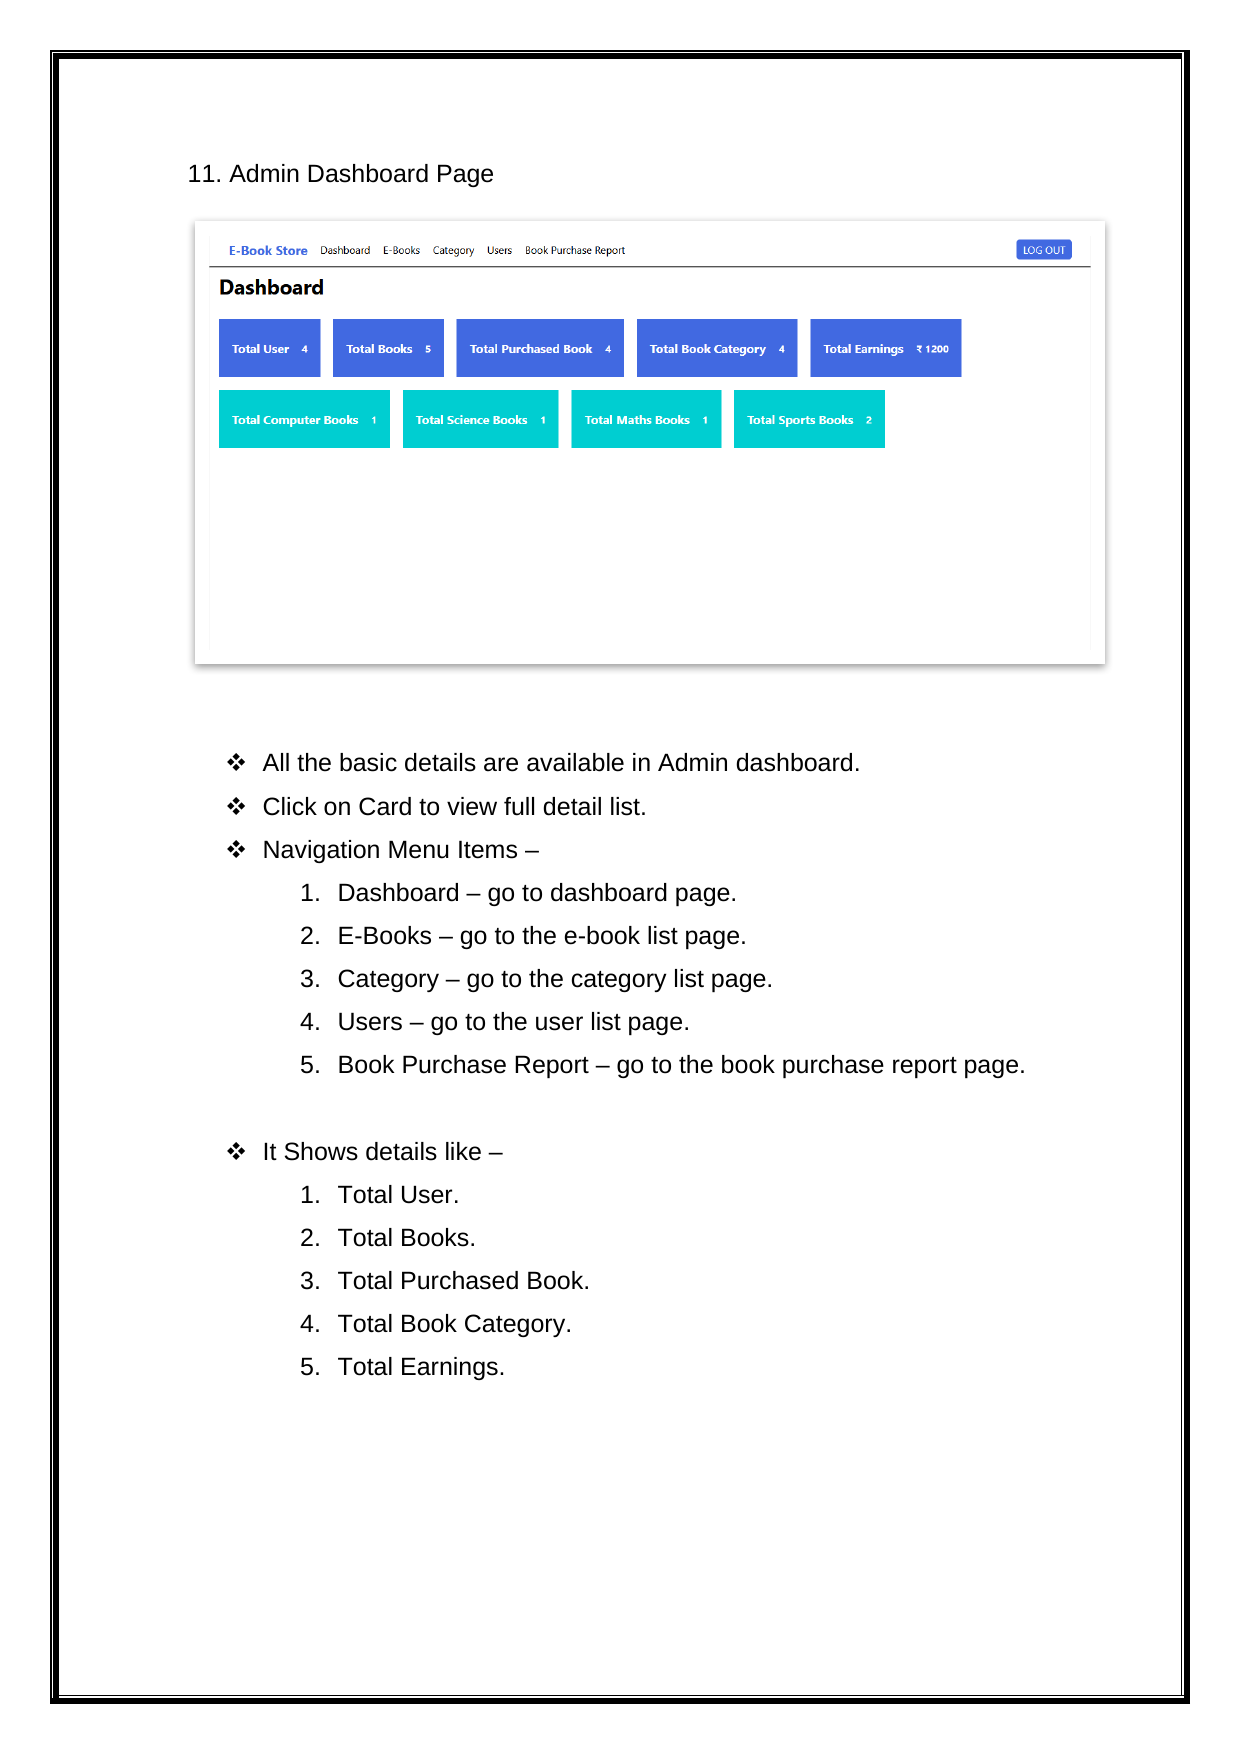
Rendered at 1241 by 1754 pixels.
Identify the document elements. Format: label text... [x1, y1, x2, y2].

list Click on Card to view full detail list. [225, 791, 1069, 820]
list Total User. [300, 1180, 1069, 1209]
list Category – go to the category list page. [300, 964, 1069, 993]
text 11. Admin Dashboard Page [187, 159, 1069, 188]
list E-Books – go to the e-book list page. [300, 921, 1069, 950]
list Total Book Category. [300, 1309, 1069, 1338]
picture [209, 236, 1091, 650]
list Navigation Menu Items – [225, 835, 1069, 863]
list It Shows details like – [225, 1137, 1069, 1166]
list Book Purchase Report – go to the book purchase report page. [300, 1050, 1069, 1079]
list Total Books. [300, 1223, 1069, 1252]
list Dashboard – go to dashboard page. [300, 878, 1069, 907]
list Users – go to the user list page. [300, 1007, 1069, 1036]
list Total Earnings. [300, 1352, 1069, 1381]
list All the basic details are available in Admin dashboard. [225, 748, 1069, 777]
list Total Purchased Book. [300, 1266, 1069, 1295]
